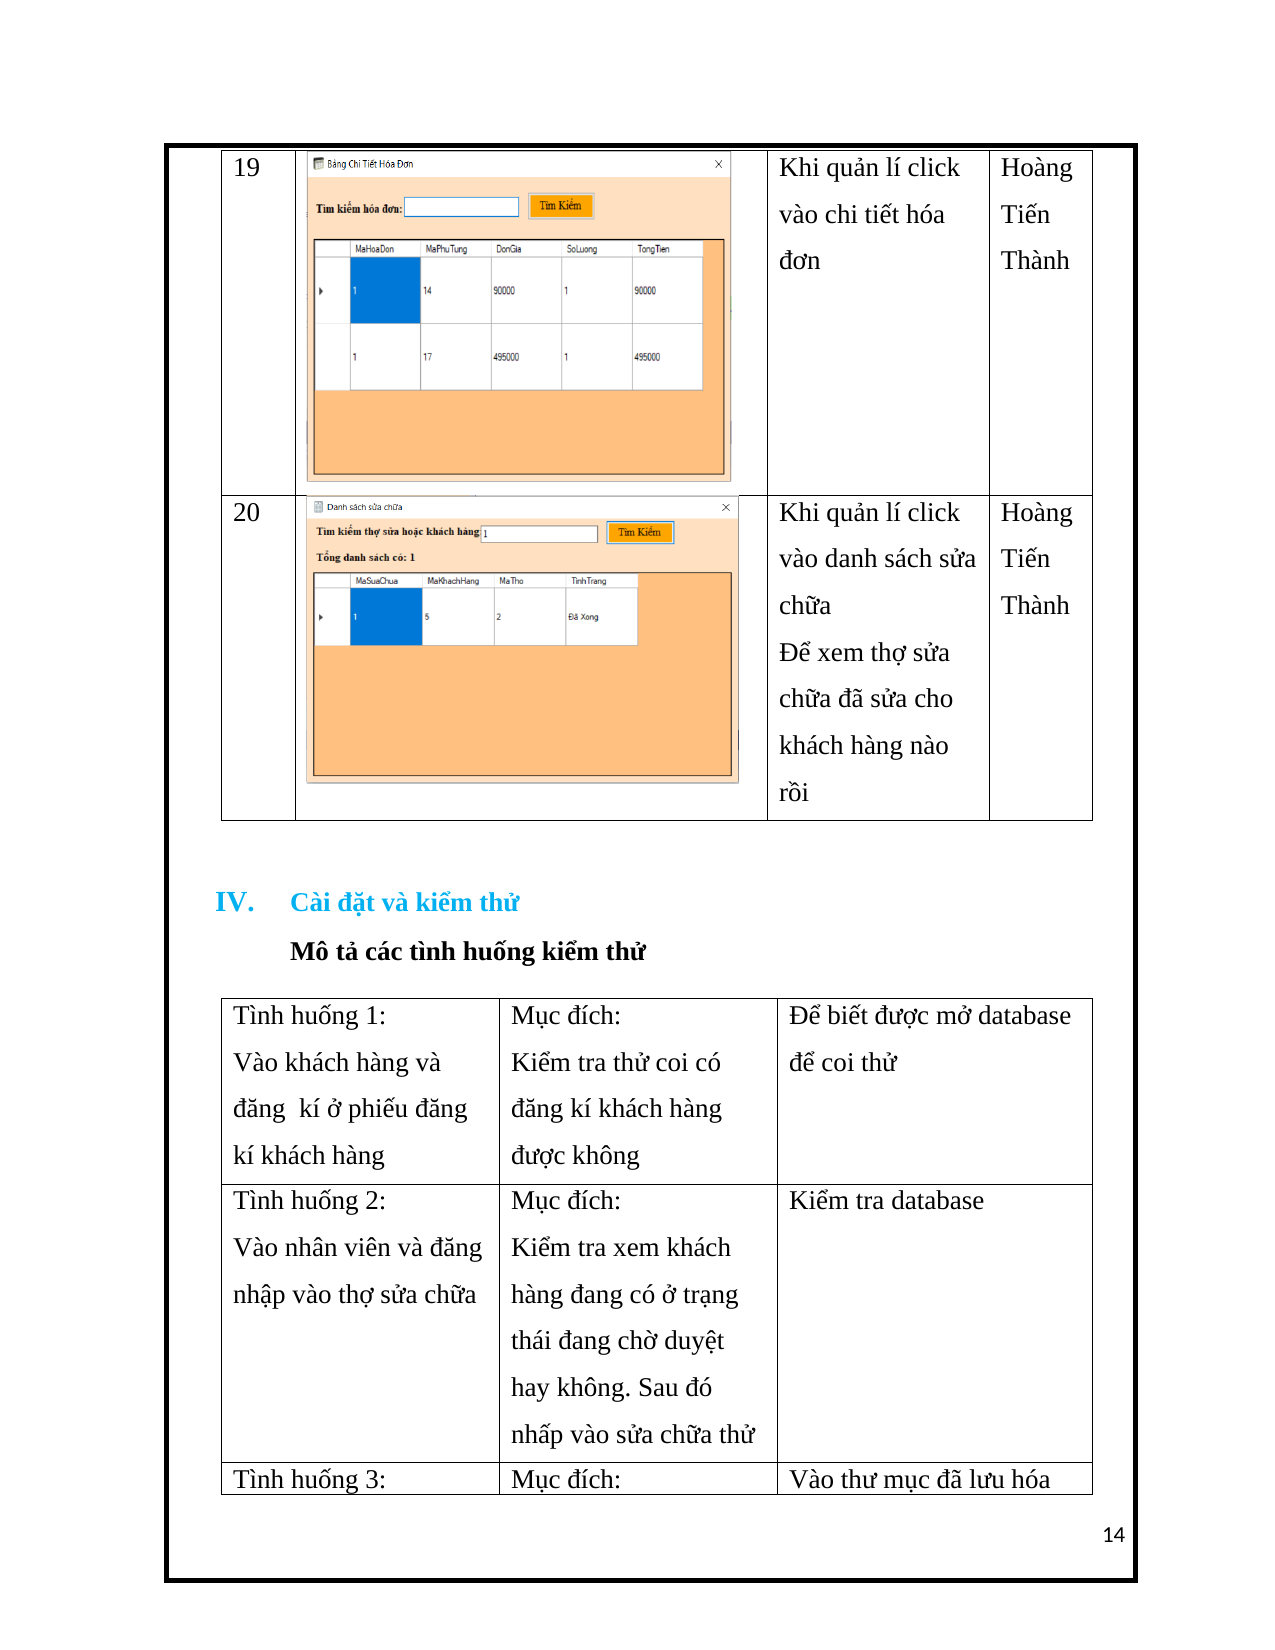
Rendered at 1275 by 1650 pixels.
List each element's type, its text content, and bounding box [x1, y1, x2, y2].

list Cài đặt và kiểm thử [215, 884, 1125, 918]
table_cell Vào thư mục đã lưu hóa đơn để kiểm tra hóa đơn có đúng như minh mong muốn hay chưa [778, 1463, 1092, 1494]
table_cell Hoàng Tiến Thành [990, 151, 1092, 495]
table_cell Mục đích: Kiểm tra xem khi thợ đã sửa xong thì danh sách hóa đơn có cập nhật hay không. Sau đó bấm in hóa đơn [500, 1463, 777, 1494]
table_cell Hoàng Tiến Thành [990, 496, 1092, 820]
list Mô tả các tình huống kiểm thử [290, 935, 1125, 966]
table_cell Khi quản lí click vào danh sách sửa chữa Để xem thợ sửa chữa đã sửa cho khách hàng nào rồi [768, 496, 989, 820]
table_header Để biết được mở database để coi thử [778, 999, 1092, 1183]
table_header Tình huống 1: Vào khách hàng và đăng kí ở phiếu đăng kí khách hàng [222, 999, 499, 1183]
table_cell Tình huống 3: Vào nhân viên và đăng nhập vào thu ngân [222, 1463, 499, 1494]
table_header Mục đích: Kiểm tra thử coi có đăng kí khách hàng được không [500, 999, 777, 1183]
table_cell Khi quản lí click vào chi tiết hóa đơn [768, 151, 989, 495]
table_cell 19 [222, 151, 295, 495]
picture [306, 495, 739, 784]
table_cell [296, 496, 767, 820]
table_cell Tình huống 2: Vào nhân viên và đăng nhập vào thợ sửa chữa [222, 1185, 499, 1462]
table_cell Mục đích: Kiểm tra xem khách hàng đang có ở trạng thái đang chờ duyệt hay không. Sau đó nhấp vào sửa chữa thử [500, 1185, 777, 1462]
table_cell Kiểm tra database [778, 1185, 1092, 1462]
table_cell [296, 151, 767, 495]
picture [306, 151, 732, 482]
table_cell 20 [222, 496, 295, 820]
